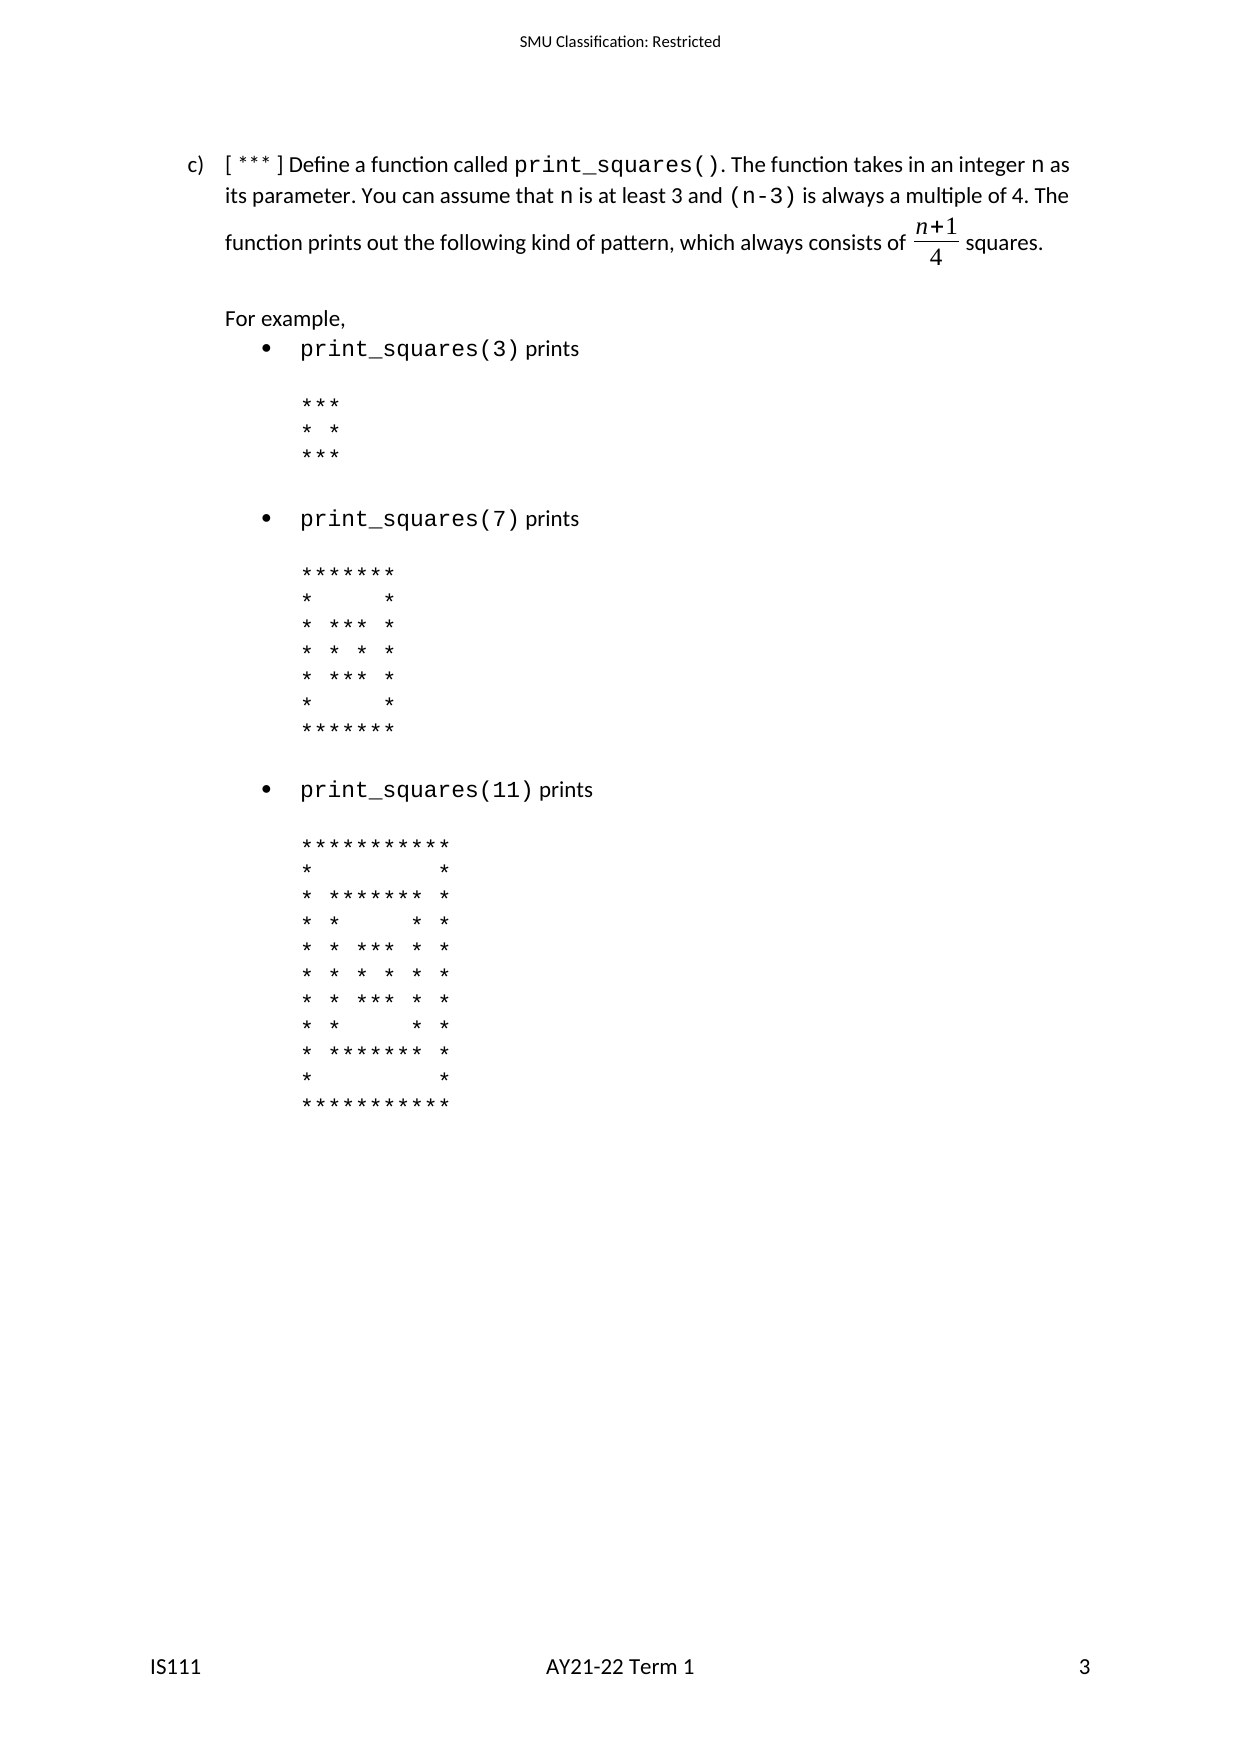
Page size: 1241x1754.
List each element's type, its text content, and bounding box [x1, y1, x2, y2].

list * ******* * * * * * * * *** * * * * * * * * * * *** * * * * * * * ******* * * * *********** [300, 889, 1090, 1150]
list For example, [225, 304, 1090, 332]
list *********** [300, 837, 1090, 863]
list print_squares(7) prints [262, 504, 1090, 533]
list [ *** ] Define a function called print_squares(). The function takes in an integer n as its parameter. You can assume that n is at least 3 and (n-3) is always a multiple of 4. The function prints out the following kind of pattern, which always consists of squares. [187, 150, 1090, 272]
list print_squares(3) prints [262, 334, 1090, 363]
list ******* * * * *** * * * * * * *** * * * ******* [300, 566, 1090, 775]
list print_squares(11) prints [262, 775, 1090, 804]
list * * [300, 863, 1090, 889]
list *** * * *** [300, 396, 1090, 474]
